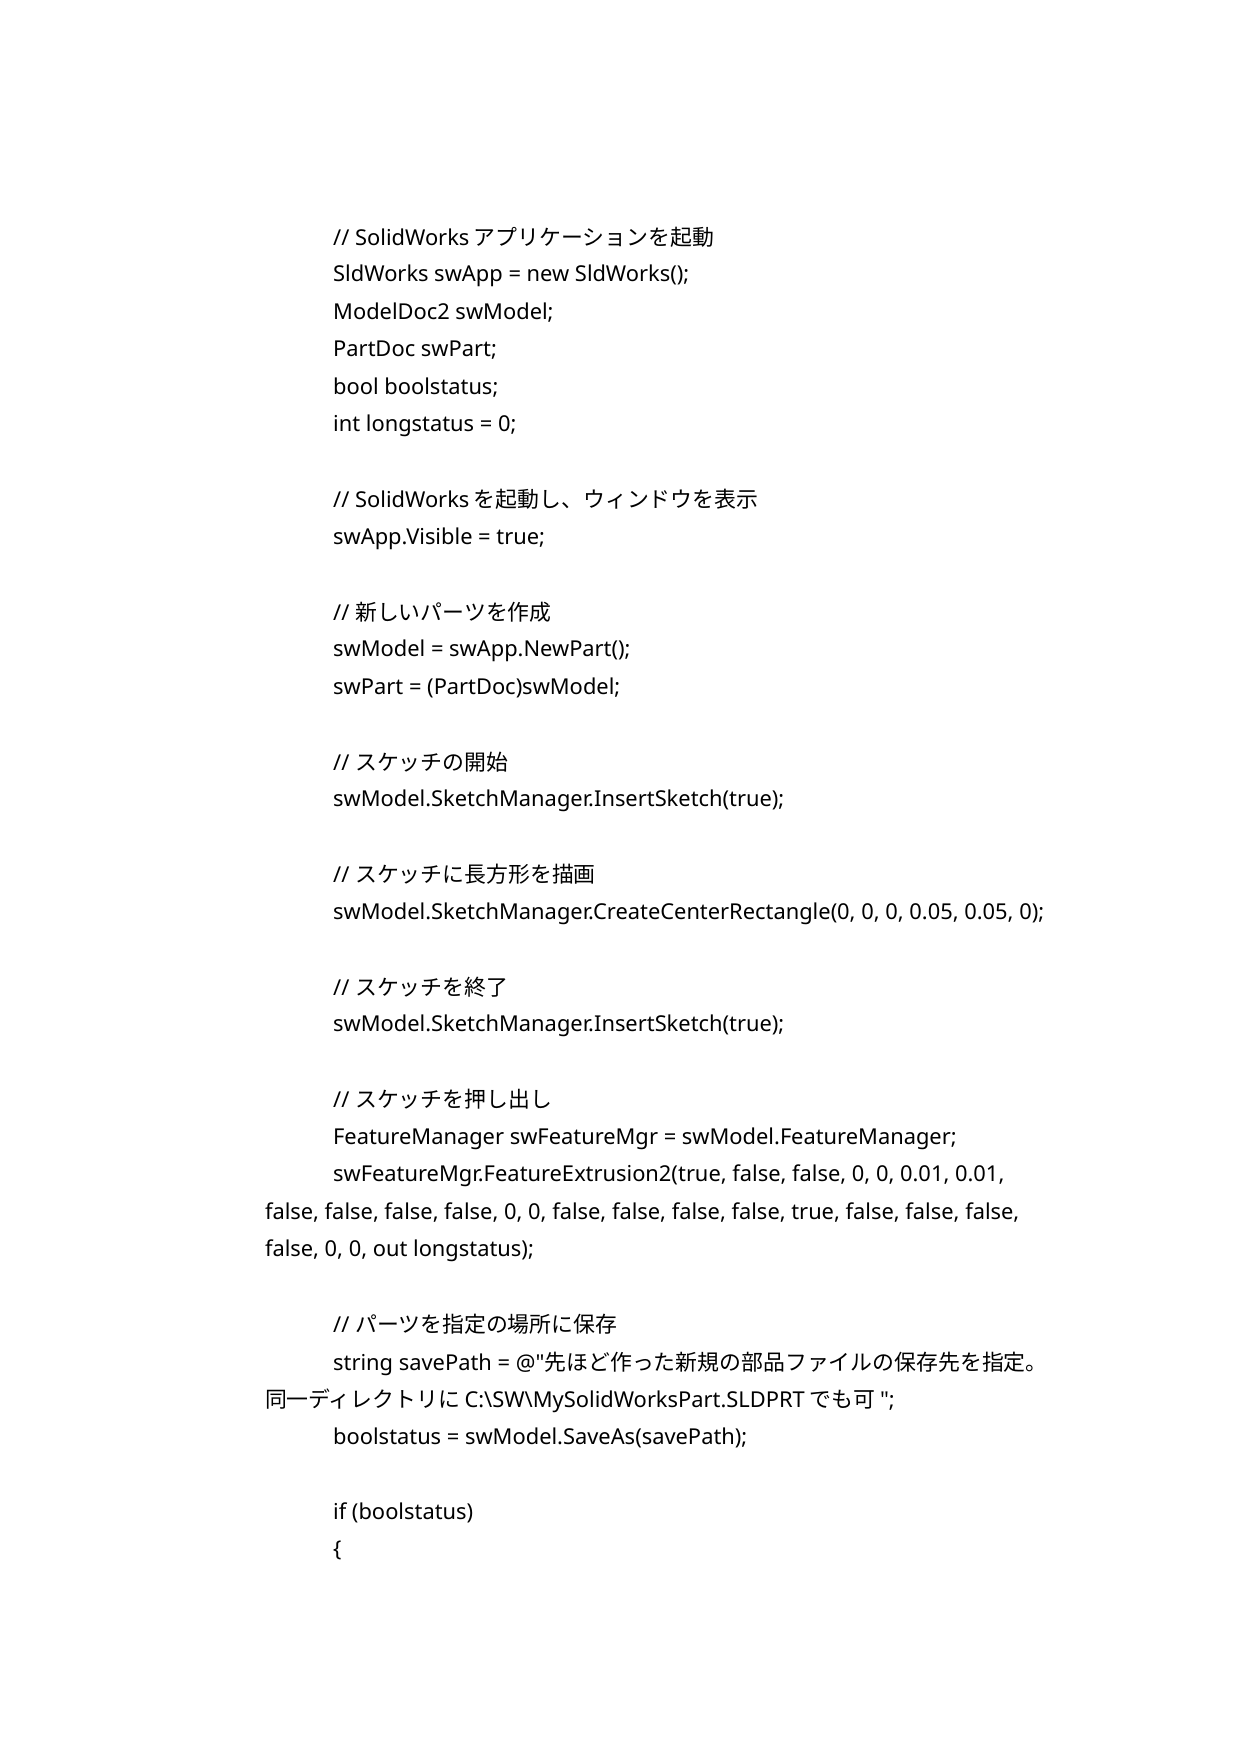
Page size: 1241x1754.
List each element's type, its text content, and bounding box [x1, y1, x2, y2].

list // SolidWorksを起動し、ウィンドウを表示 [265, 479, 1063, 517]
list // スケッチを終了 [265, 967, 1063, 1004]
list PartDoc swPart; [265, 329, 1063, 367]
list // スケッチの開始 [265, 742, 1063, 779]
list int longstatus = 0; [265, 404, 1063, 442]
list swModel.SketchManager.CreateCenterRectangle(0, 0, 0, 0.05, 0.05, 0); [265, 892, 1063, 929]
list // スケッチを押し出し [265, 1079, 1063, 1117]
list { [265, 1529, 1063, 1567]
list // パーツを指定の場所に保存 [265, 1304, 1063, 1342]
list swModel.SketchManager.InsertSketch(true); [265, 1004, 1063, 1042]
list SldWorks swApp = new SldWorks(); [265, 254, 1063, 292]
list // SolidWorksアプリケーションを起動 [265, 217, 1063, 254]
list swFeatureMgr.FeatureExtrusion2(true, false, false, 0, 0, 0.01, 0.01, false, false, false, false, 0, 0, false, false, false, false, true, false, false, false, false, 0, 0, out longstatus); [265, 1154, 1063, 1267]
list bool boolstatus; [265, 367, 1063, 404]
list swApp.Visible = true; [265, 517, 1063, 554]
list ModelDoc2 swModel; [265, 292, 1063, 329]
list string savePath = @"先ほど作った新規の部品ファイルの保存先を指定。同一ディレクトリにC:\SW\MySolidWorksPart.SLDPRTでも可 "; [265, 1342, 1063, 1417]
list swModel = swApp.NewPart(); [265, 629, 1063, 667]
list boolstatus = swModel.SaveAs(savePath); [265, 1417, 1063, 1454]
list swModel.SketchManager.InsertSketch(true); [265, 779, 1063, 817]
list // スケッチに長方形を描画 [265, 854, 1063, 892]
list swPart = (PartDoc)swModel; [265, 667, 1063, 704]
list // 新しいパーツを作成 [265, 592, 1063, 629]
list if (boolstatus) [265, 1492, 1063, 1529]
list FeatureManager swFeatureMgr = swModel.FeatureManager; [265, 1117, 1063, 1154]
